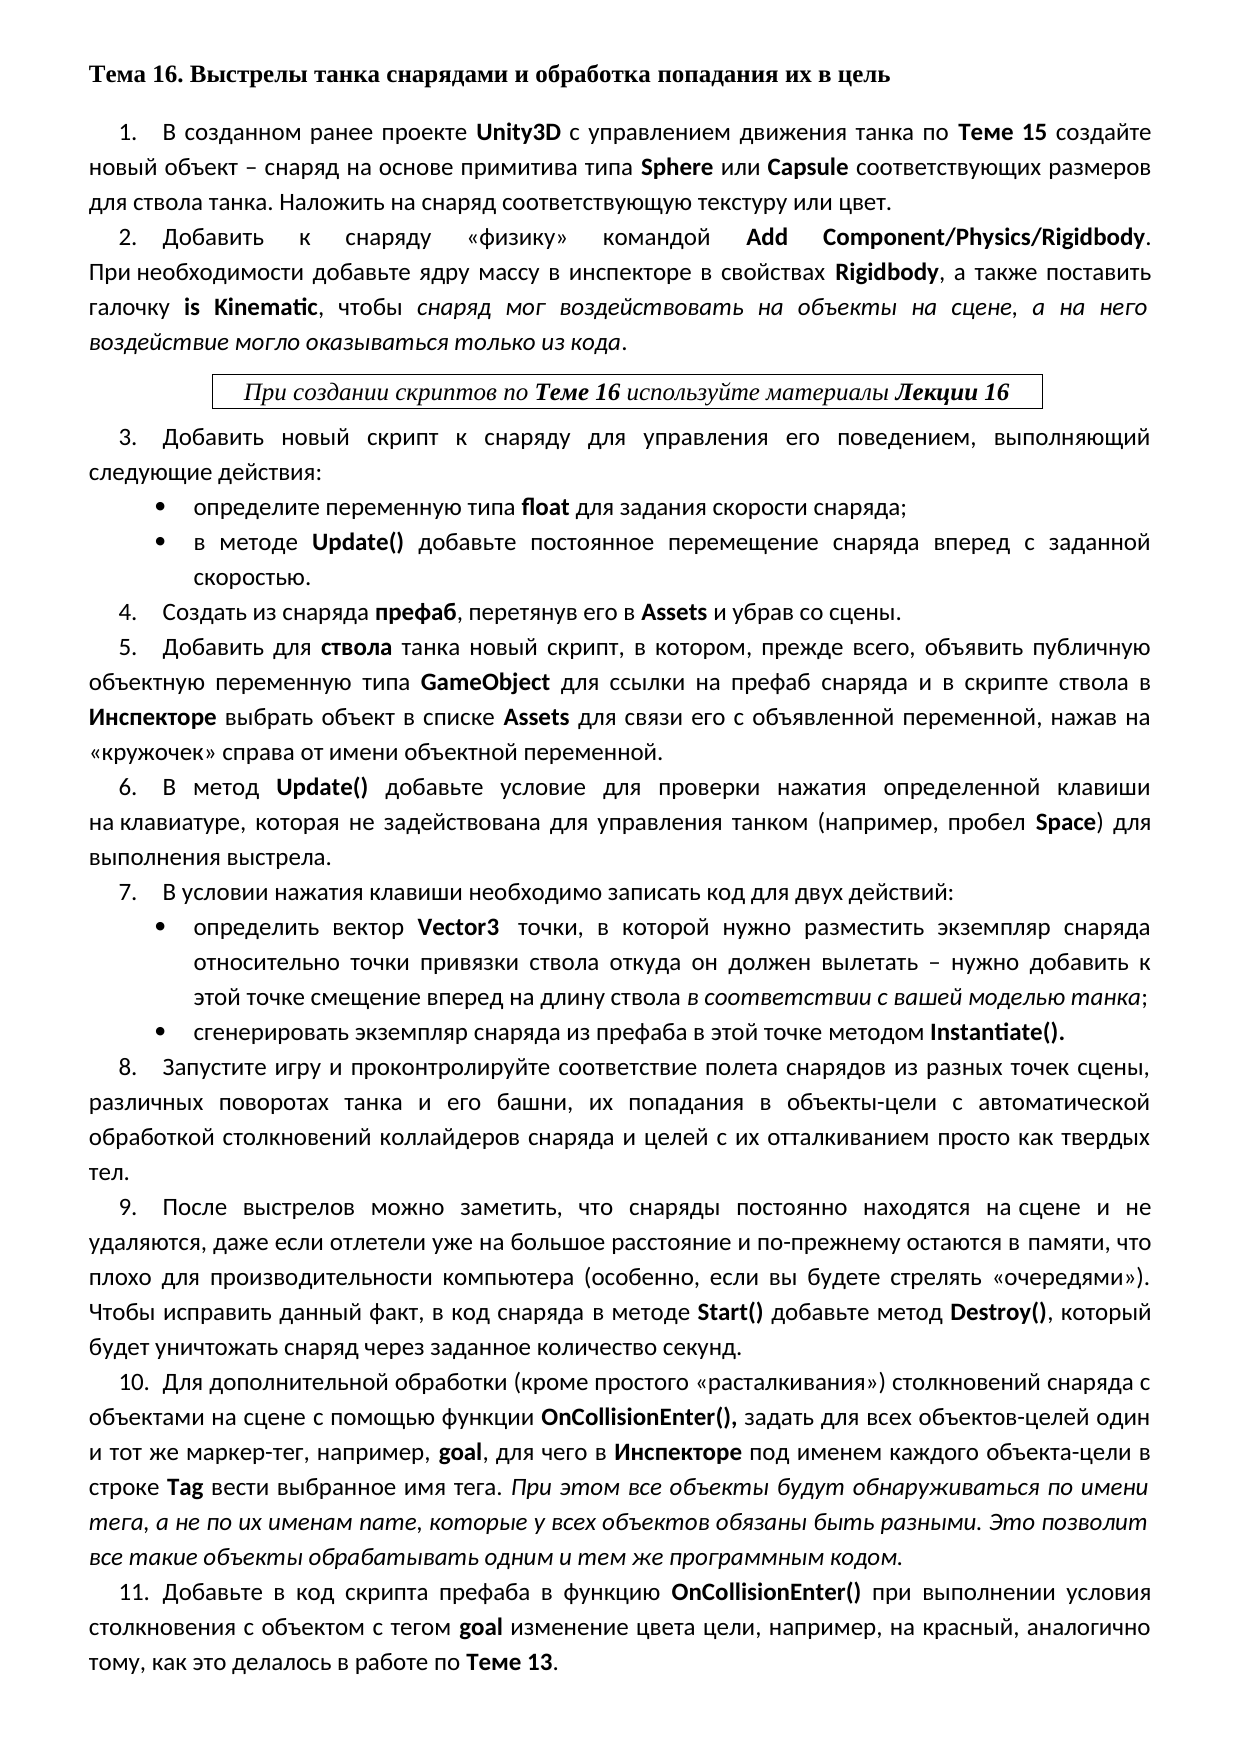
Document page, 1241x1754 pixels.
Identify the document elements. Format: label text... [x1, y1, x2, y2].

list Создать из снаряда префаб, перетянув его в Assets и убрав со сцены. [89, 597, 1152, 627]
list Для дополнительной обработки (кроме простого «расталкивания») столкновений снаряда с объектами на сцене с помощью функции OnCollisionEnter(), задать для всех объектов-целей один и тот же маркер-тег, например, goal, для чего в Инспекторе под именем каждого объекта-цели в строке Tag вести выбранное имя тега. При этом все объекты будут обнаруживаться по имени тега, а не по их именам name, которые у всех объектов обязаны быть разными. Это позволит все такие объекты обрабатывать одним и тем же программным кодом. [89, 1367, 1152, 1572]
list Добавить новый скрипт к снаряду для управления его поведением, выполняющий следующие действия: [89, 422, 1152, 487]
text Тема 16. Выстрелы танка снарядами и обработка попадания их в цель [89, 59, 1152, 88]
list сгенерировать экземпляр снаряда из префаба в этой точке методом Instantiate(). [156, 1017, 1152, 1047]
list После выстрелов можно заметить, что снаряды постоянно находятся на сцене и не удаляются, даже если отлетели уже на большое расстояние и по-прежнему остаются в памяти, что плохо для производительности компьютера (особенно, если вы будете стрелять «очередями»). Чтобы исправить данный факт, в код снаряда в методе Start() добавьте метод Destroy(), который будет уничтожать снаряд через заданное количество секунд. [89, 1192, 1152, 1362]
text При создании скриптов по Теме 16 используйте материалы Лекции 16 [213, 375, 1042, 408]
list Запустите игру и проконтролируйте соответствие полета снарядов из разных точек сцены, различных поворотах танка и его башни, их попадания в объекты-цели с автоматической обработкой столкновений коллайдеров снаряда и целей с их отталкиванием просто как твердых тел. [89, 1052, 1152, 1187]
list Добавьте в код скрипта префаба в функцию OnCollisionEnter() при выполнении условия столкновения с объектом с тегом goal изменение цвета цели, например, на красный, аналогично тому, как это делалось в работе по Теме 13. [89, 1577, 1152, 1677]
list В созданном ранее проекте Unity3D с управлением движения танка по Теме 15 создайте новый объект – снаряд на основе примитива типа Sphere или Capsule соответствующих размеров для ствола танка. Наложить на снаряд соответствующую текстуру или цвет. [89, 117, 1152, 217]
list В условии нажатия клавиши необходимо записать код для двух действий: [89, 877, 1152, 907]
list В метод Update() добавьте условие для проверки нажатия определенной клавиши на клавиатуре, которая не задействована для управления танком (например, пробел Space) для выполнения выстрела. [89, 772, 1152, 872]
list в методе Update() добавьте постоянное перемещение снаряда вперед с заданной скоростью. [156, 527, 1152, 592]
list определите переменную типа float для задания скорости снаряда; [156, 492, 1152, 522]
list Добавить для ствола танка новый скрипт, в котором, прежде всего, объявить публичную объектную переменную типа GameObject для ссылки на префаб cнаряда и в скрипте ствола в Инспекторе выбрать объект в списке Assets для связи его с объявленной переменной, нажав на «кружочек» справа от имени объектной переменной. [89, 632, 1152, 767]
list определить вектор Vector3 точки, в которой нужно разместить экземпляр снаряда относительно точки привязки ствола откуда он должен вылетать – нужно добавить к этой точке смещение вперед на длину ствола в соответствии с вашей моделью танка; [156, 912, 1152, 1012]
list Добавить к снаряду «физику» командой Add Component/Physics/Rigidbody. При необходимости добавьте ядру массу в инспекторе в свойствах Rigidbody, а также поставить галочку is Kinematic, чтобы снаряд мог воздействовать на объекты на сцене, а на него воздействие могло оказываться только из кода. [89, 222, 1152, 357]
